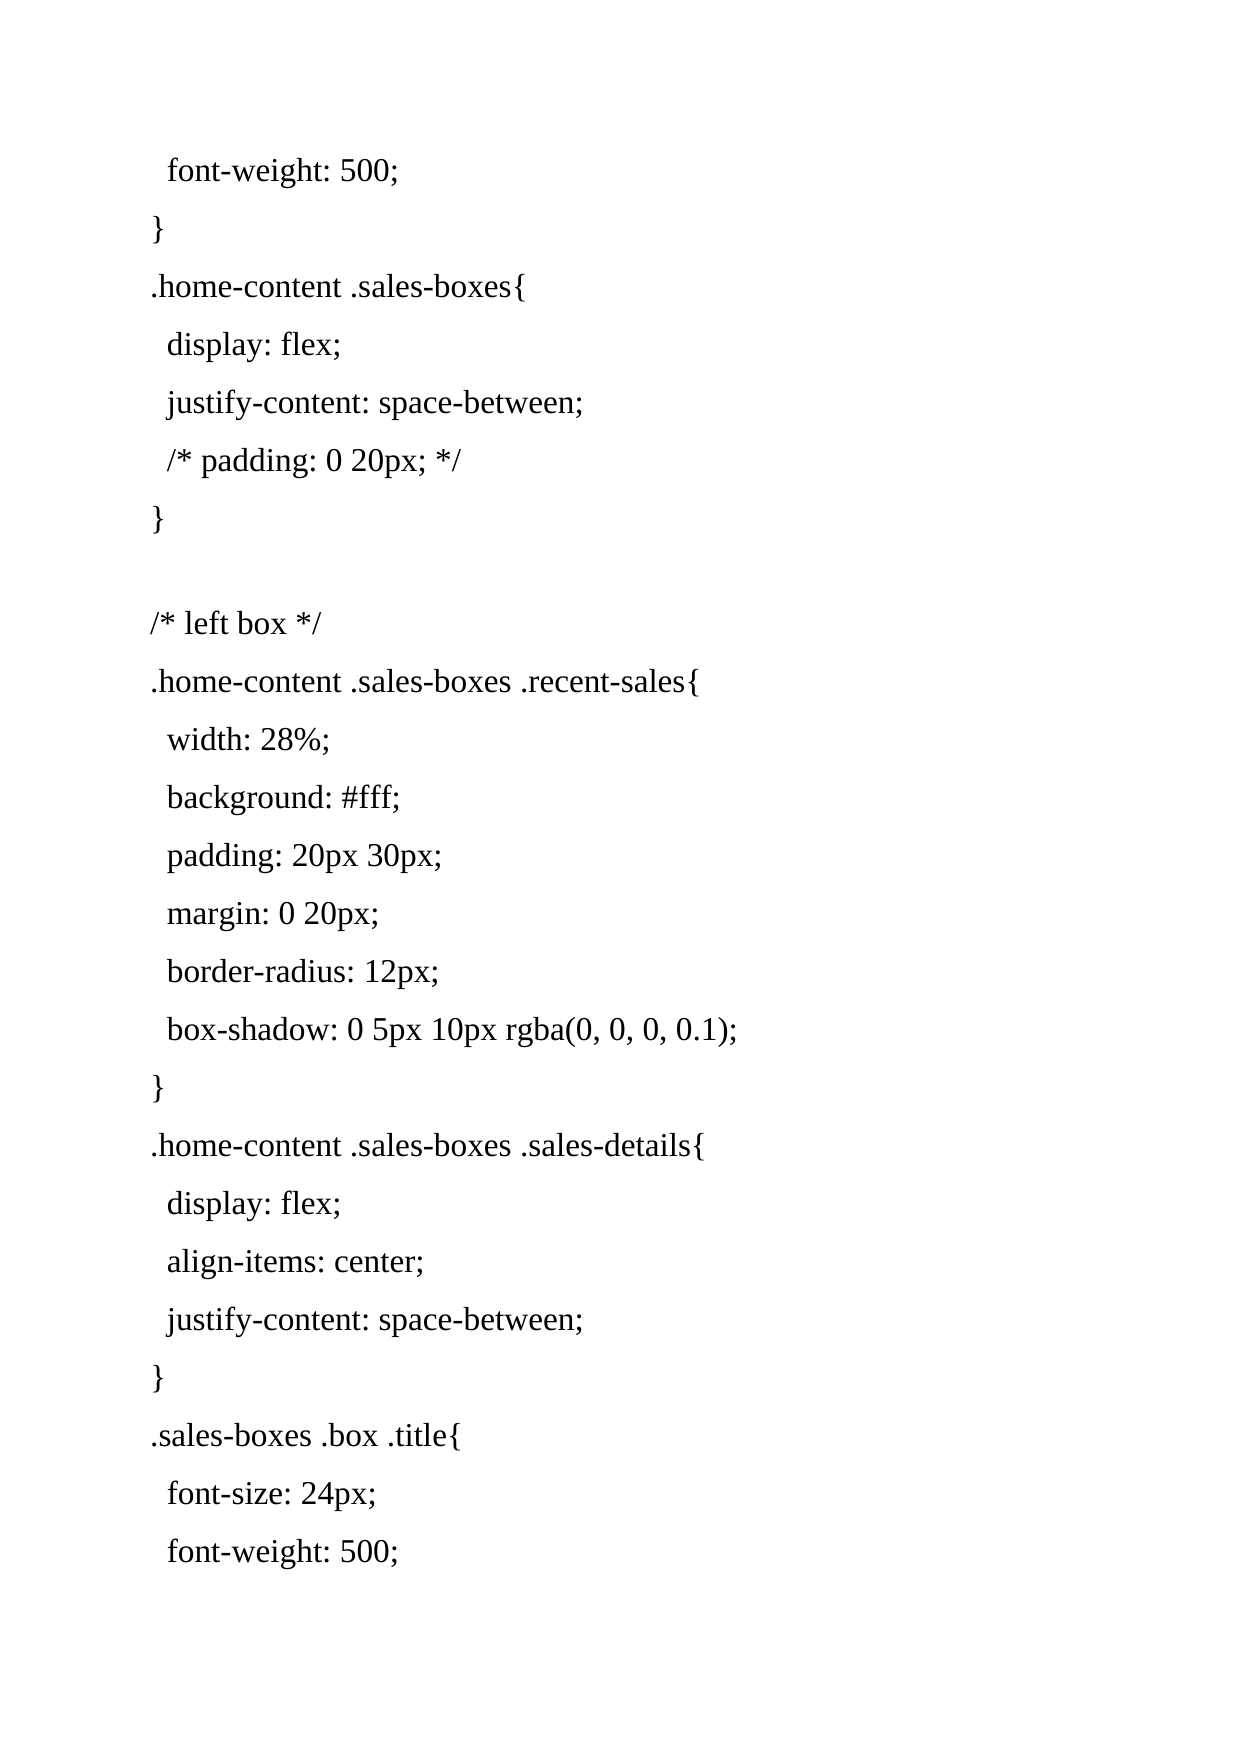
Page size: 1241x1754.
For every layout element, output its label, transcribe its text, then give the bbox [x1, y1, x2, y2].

text .home-content .sales-boxes .sales-details{ [150, 1125, 1090, 1163]
text align-items: center; [150, 1241, 1090, 1279]
text .home-content .sales-boxes{ [150, 266, 1090, 304]
text font-weight: 500; [150, 150, 1090, 188]
text display: flex; [150, 324, 1090, 362]
text /* padding: 0 20px; */ [150, 440, 1090, 478]
text .sales-boxes .box .title{ [150, 1415, 1090, 1454]
text justify-content: space-between; [150, 382, 1090, 420]
text background: #fff; [150, 777, 1090, 815]
text } [150, 1067, 1090, 1106]
text .home-content .sales-boxes .recent-sales{ [150, 661, 1090, 699]
text box-shadow: 0 5px 10px rgba(0, 0, 0, 0.1); [150, 1009, 1090, 1047]
text border-radius: 12px; [150, 951, 1090, 989]
text } [150, 208, 1090, 246]
text margin: 0 20px; [150, 893, 1090, 931]
text display: flex; [150, 1183, 1090, 1222]
text font-weight: 500; [150, 1531, 1090, 1570]
text width: 28%; [150, 719, 1090, 757]
text font-size: 24px; [150, 1473, 1090, 1512]
text } [150, 1357, 1090, 1396]
text } [150, 498, 1090, 536]
text justify-content: space-between; [150, 1299, 1090, 1338]
text /* left box */ [150, 603, 1090, 641]
text padding: 20px 30px; [150, 835, 1090, 873]
